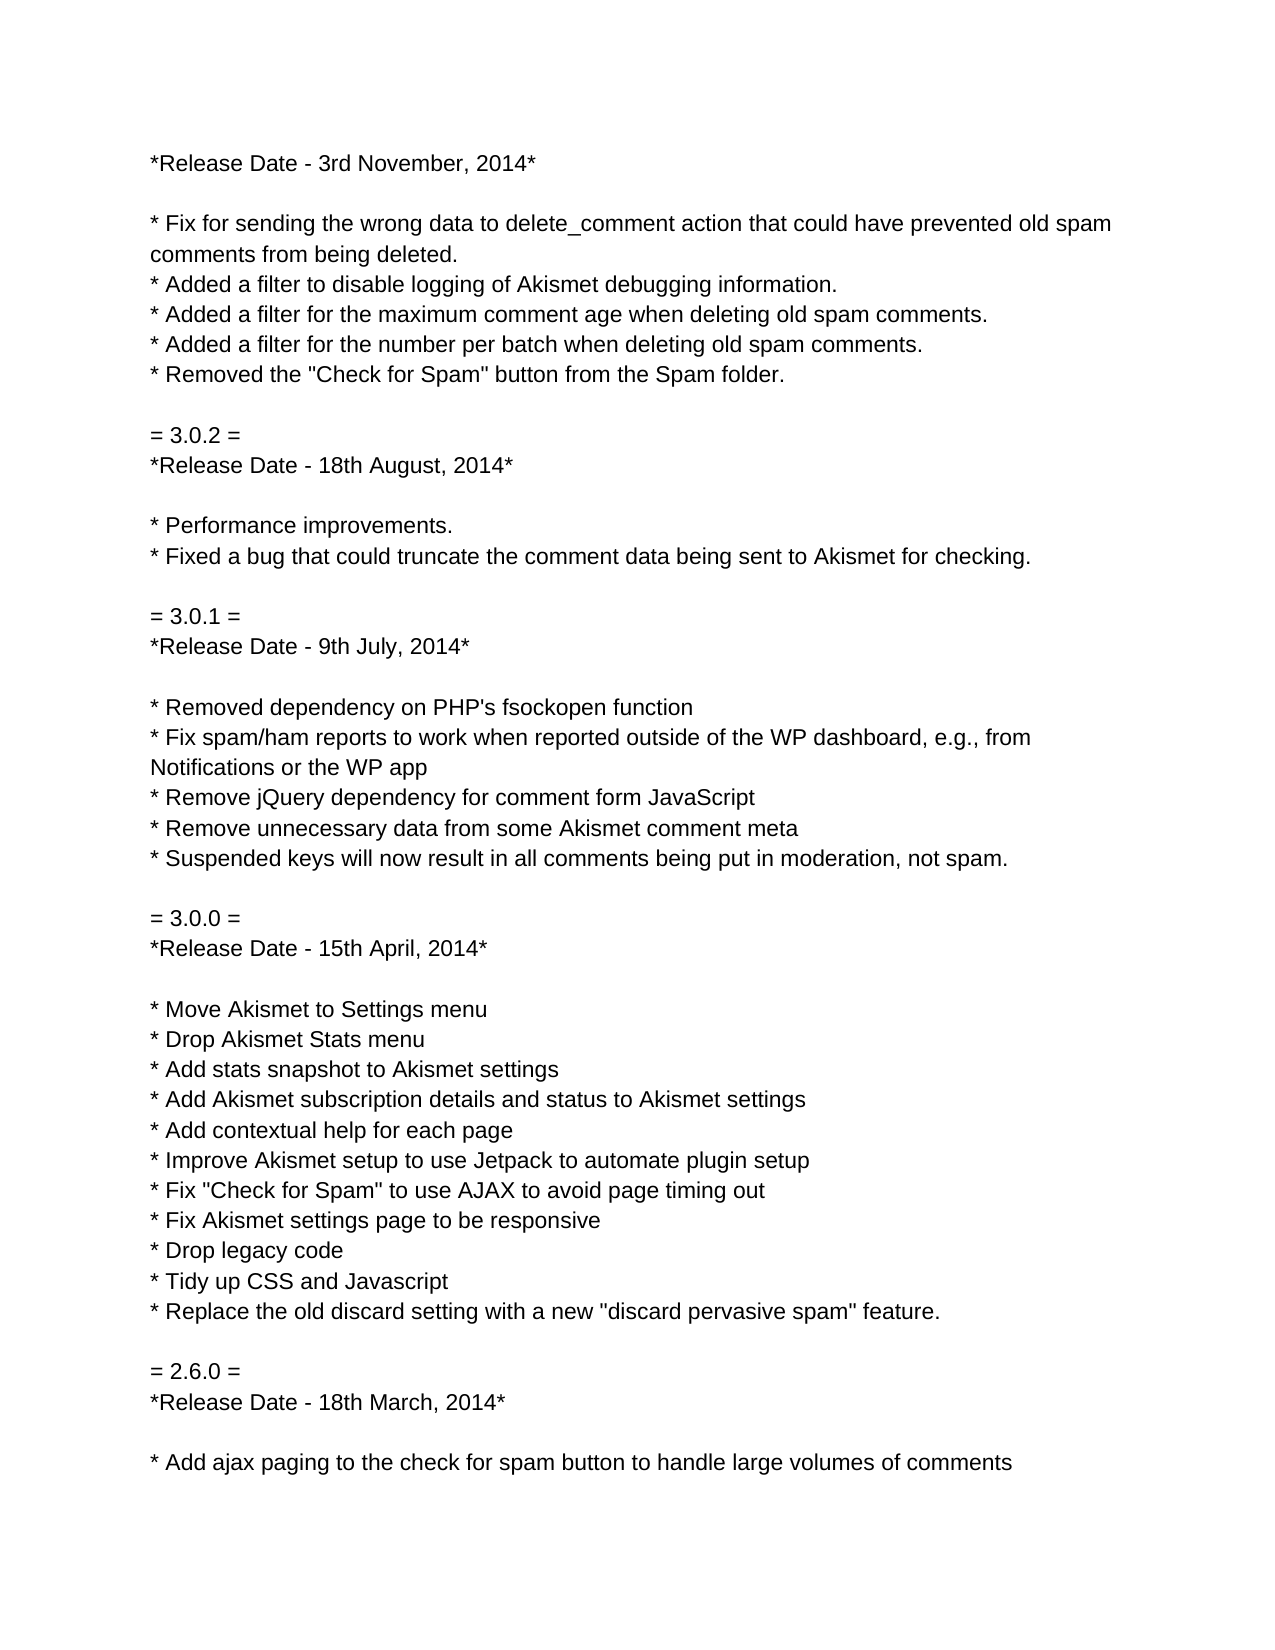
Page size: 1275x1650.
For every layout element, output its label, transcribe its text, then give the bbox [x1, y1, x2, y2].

text * Fix Akismet settings page to be responsive [150, 1207, 1125, 1234]
text * Performance improvements. [150, 512, 1125, 539]
text * Fixed a bug that could truncate the comment data being sent to Akismet for checking. [150, 543, 1125, 569]
text * Add ajax paging to the check for spam button to handle large volumes of comments [150, 1449, 1125, 1475]
text *Release Date - 18th August, 2014* [150, 452, 1125, 478]
text * Remove unnecessary data from some Akismet comment meta [150, 814, 1125, 841]
text * Fix for sending the wrong data to delete_comment action that could have prevented old spam comments from being deleted. [150, 210, 1125, 267]
text * Suspended keys will now result in all comments being put in moderation, not spam. [150, 845, 1125, 871]
text * Tidy up CSS and Javascript [150, 1268, 1125, 1294]
text * Added a filter to disable logging of Akismet debugging information. [150, 271, 1125, 297]
text *Release Date - 3rd November, 2014* [150, 150, 1125, 176]
text * Add contextual help for each page [150, 1117, 1125, 1143]
text * Fix spam/ham reports to work when reported outside of the WP dashboard, e.g., from Notifications or the WP app [150, 724, 1125, 781]
text = 3.0.1 = [150, 603, 1125, 629]
text * Move Akismet to Settings menu [150, 996, 1125, 1022]
text *Release Date - 15th April, 2014* [150, 935, 1125, 962]
text * Remove jQuery dependency for comment form JavaScript [150, 784, 1125, 811]
text = 3.0.0 = [150, 905, 1125, 932]
text * Removed dependency on PHP's fsockopen function [150, 694, 1125, 720]
text *Release Date - 18th March, 2014* [150, 1388, 1125, 1415]
text * Removed the "Check for Spam" button from the Spam folder. [150, 361, 1125, 388]
text * Replace the old discard setting with a new "discard pervasive spam" feature. [150, 1298, 1125, 1324]
text *Release Date - 9th July, 2014* [150, 633, 1125, 660]
text = 2.6.0 = [150, 1358, 1125, 1385]
text = 3.0.2 = [150, 422, 1125, 448]
text * Drop Akismet Stats menu [150, 1026, 1125, 1052]
text * Improve Akismet setup to use Jetpack to automate plugin setup [150, 1147, 1125, 1173]
text * Fix "Check for Spam" to use AJAX to avoid page timing out [150, 1177, 1125, 1203]
text * Added a filter for the number per batch when deleting old spam comments. [150, 331, 1125, 358]
text * Added a filter for the maximum comment age when deleting old spam comments. [150, 301, 1125, 327]
text * Add stats snapshot to Akismet settings [150, 1056, 1125, 1083]
text * Drop legacy code [150, 1237, 1125, 1264]
text * Add Akismet subscription details and status to Akismet settings [150, 1086, 1125, 1113]
